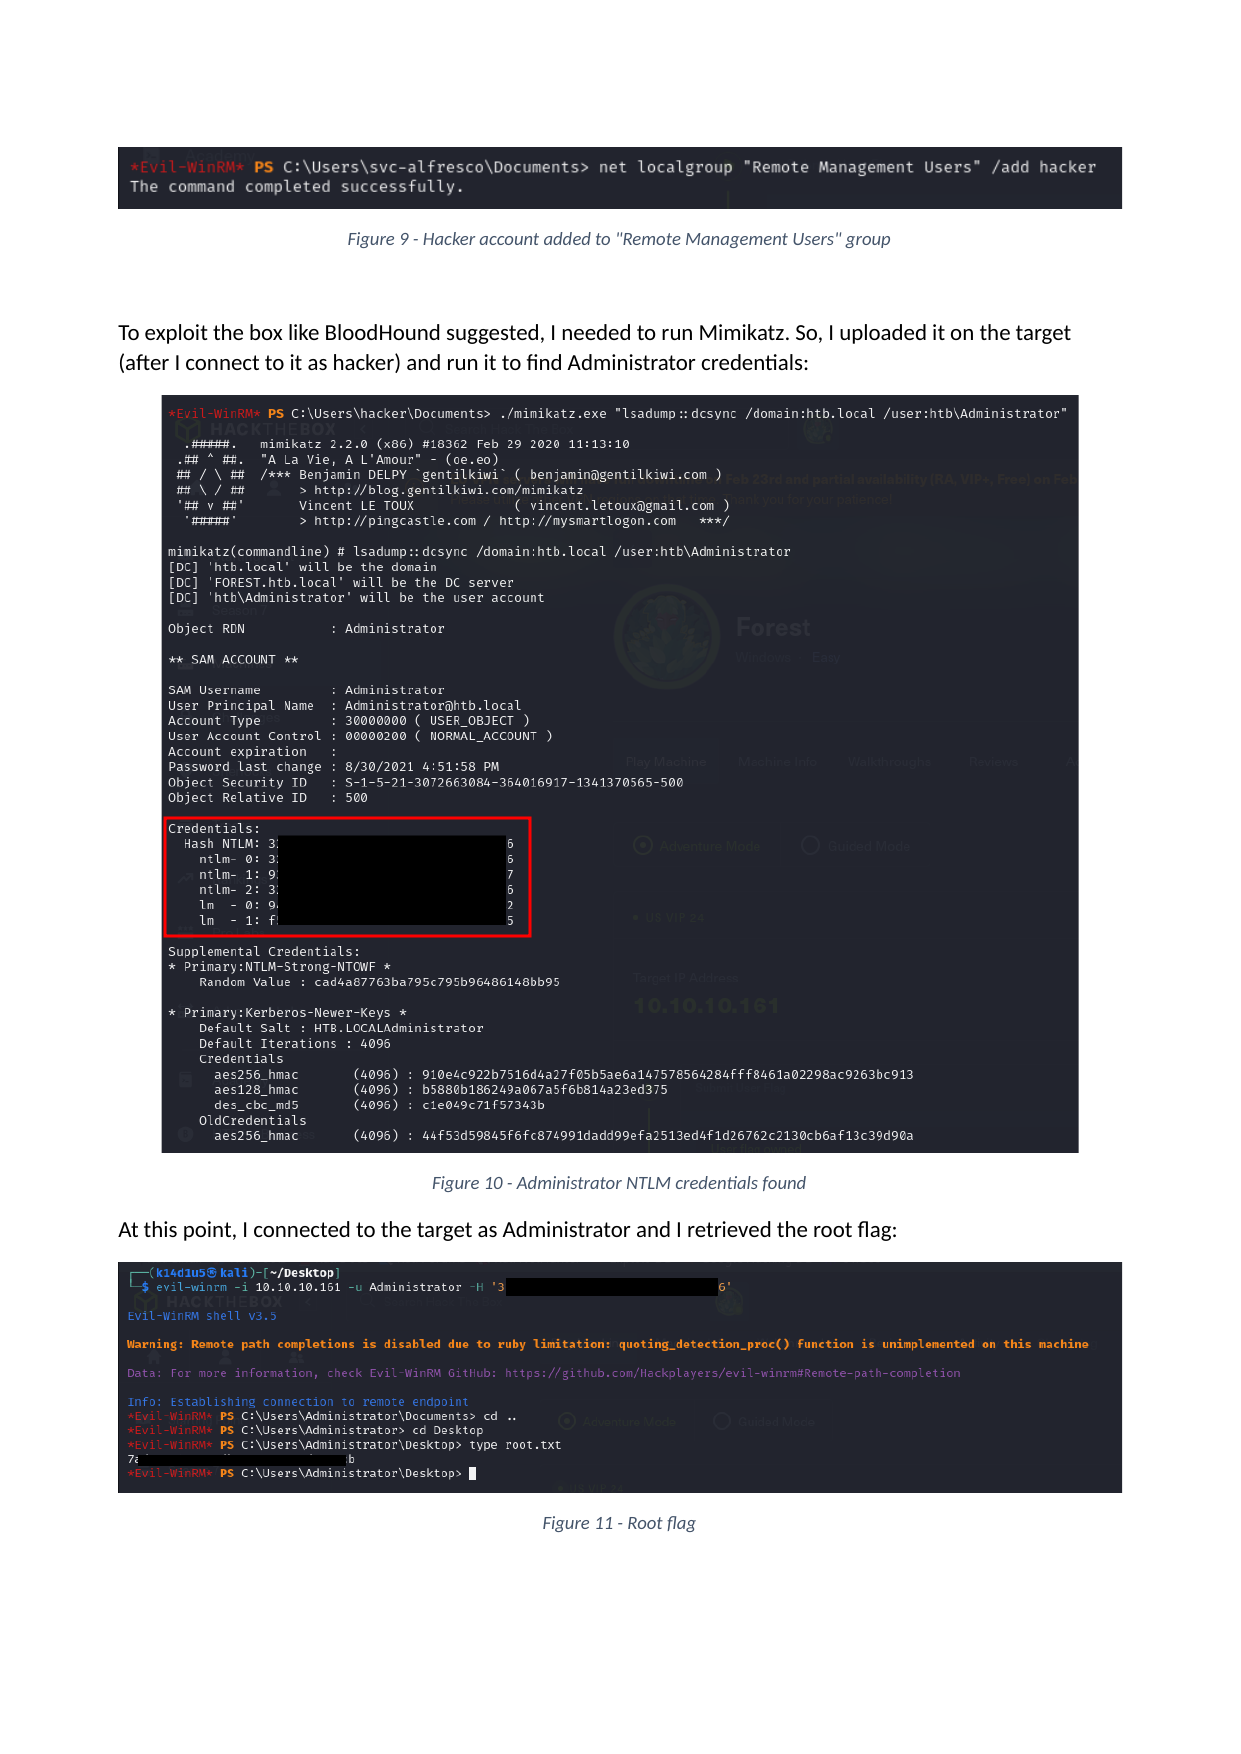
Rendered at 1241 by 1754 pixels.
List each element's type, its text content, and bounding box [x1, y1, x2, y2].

text Figure 11 - Root flag [118, 1511, 1122, 1534]
picture [118, 147, 1123, 209]
picture [118, 1262, 1123, 1493]
text To exploit the box like BloodHound suggested, I needed to run Mimikatz. So, I uploaded it on the target (after I connect to it as hacker) and run it to find Administrator credentials: [118, 318, 1122, 376]
picture [161, 395, 1079, 1153]
text At this point, I connected to the target as Administrator and I retrieved the root flag: [118, 1215, 1122, 1243]
text Figure 10 - Administrator NTLM credentials found [118, 1171, 1122, 1194]
text Figure 9 - Hacker account added to "Remote Management Users" group [118, 227, 1122, 250]
